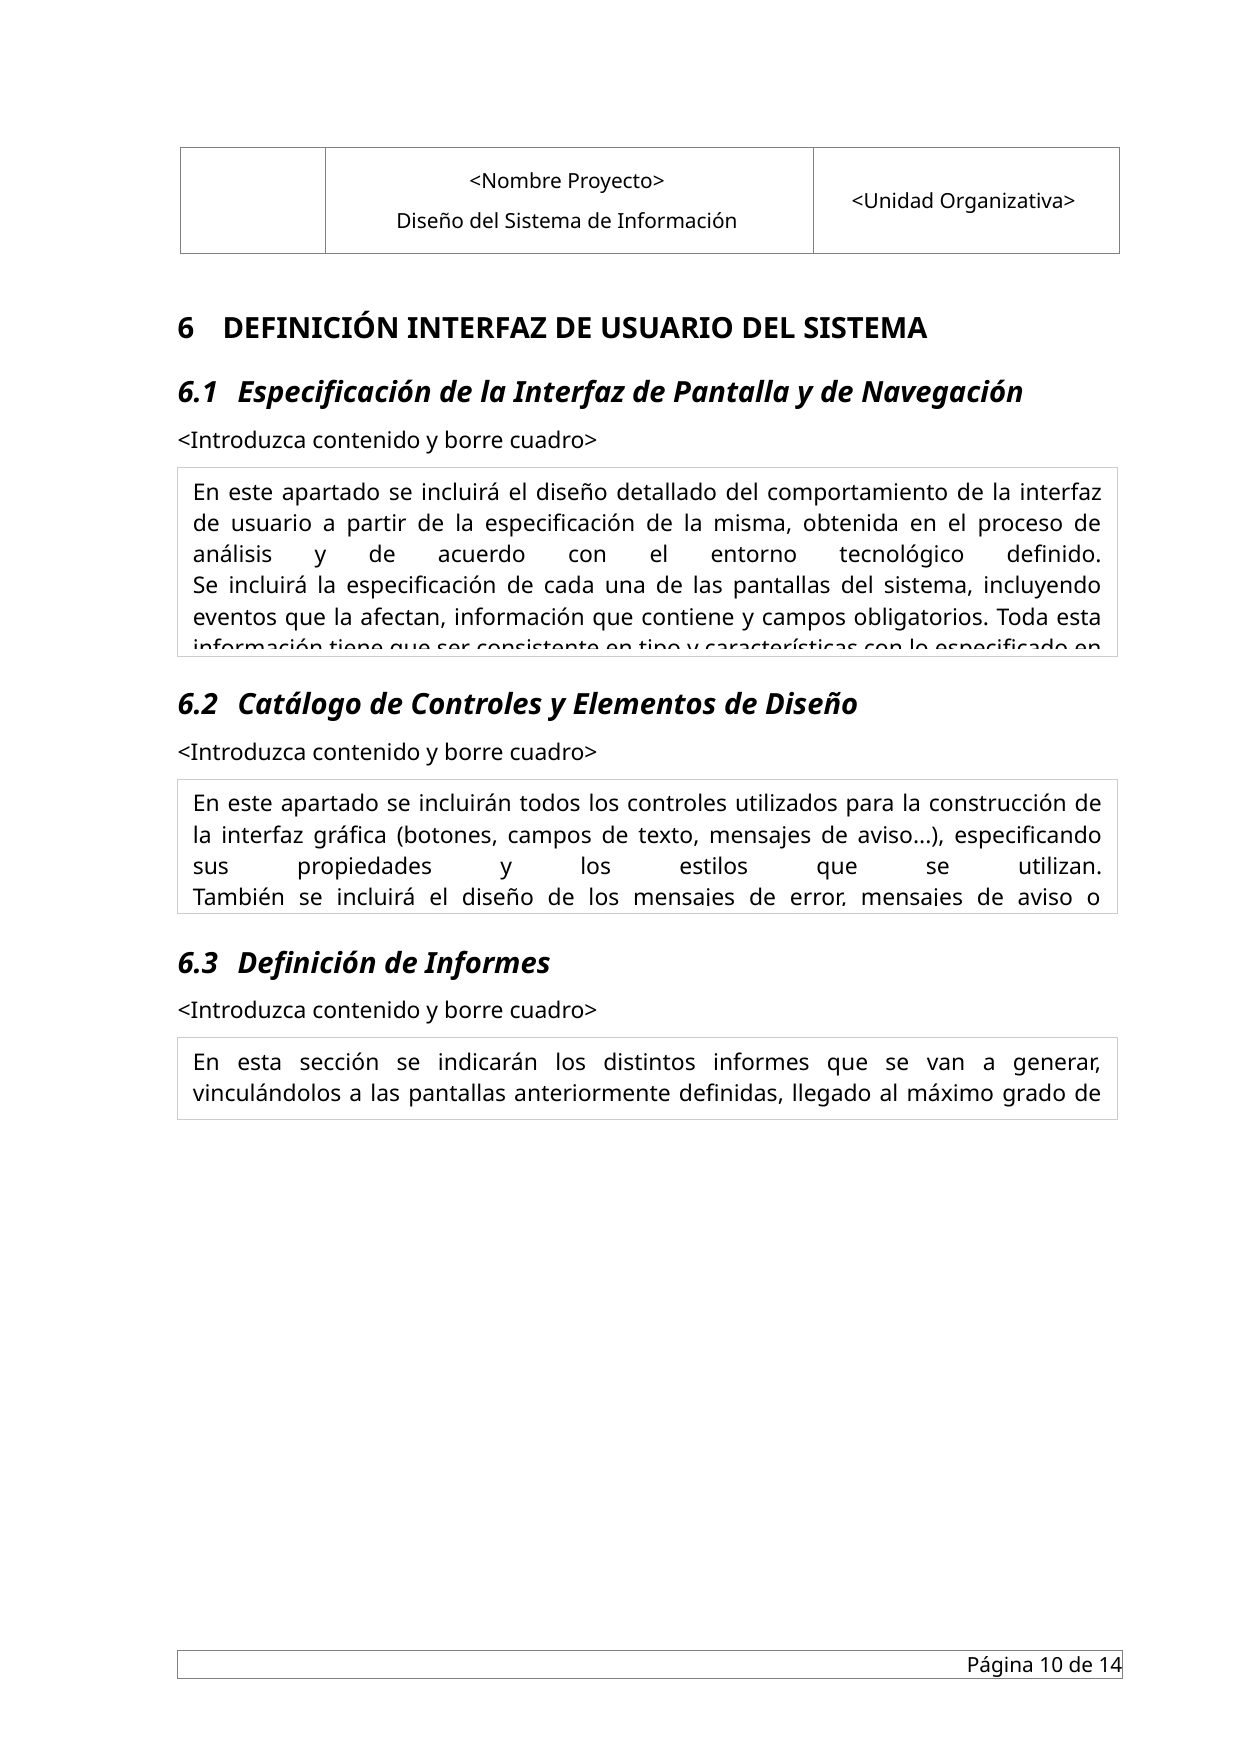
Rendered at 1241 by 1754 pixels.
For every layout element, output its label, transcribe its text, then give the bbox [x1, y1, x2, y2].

text <Introduzca contenido y borre cuadro> [177, 736, 1122, 767]
subtitle Especificación de la Interfaz de Pantalla y de Navegación [177, 372, 1122, 411]
text <Introduzca contenido y borre cuadro> [177, 994, 1122, 1025]
subtitle DEFINICIÓN INTERFAZ DE USUARIO DEL SISTEMA [177, 307, 1122, 347]
text <Introduzca contenido y borre cuadro> [177, 424, 1122, 455]
subtitle Definición de Informes [177, 942, 1122, 982]
subtitle Catálogo de Controles y Elementos de Diseño [177, 683, 1122, 723]
